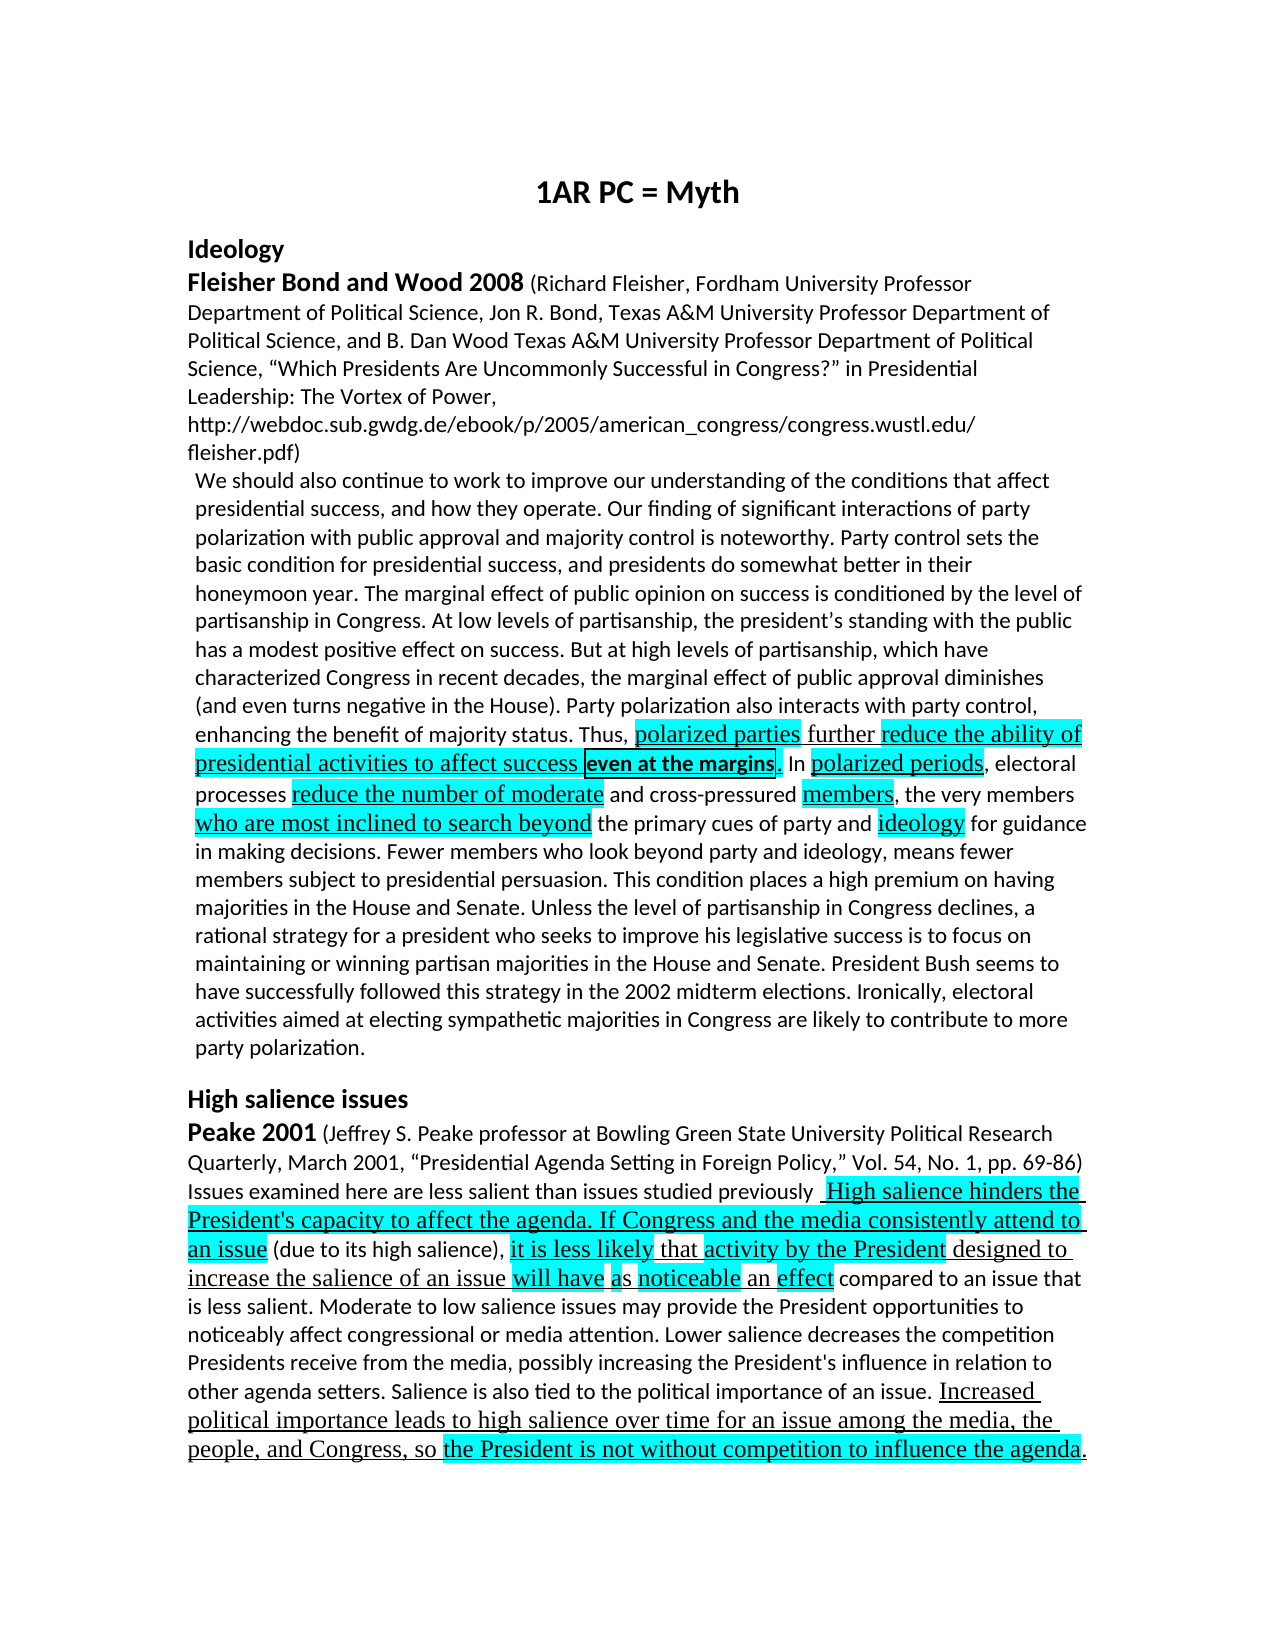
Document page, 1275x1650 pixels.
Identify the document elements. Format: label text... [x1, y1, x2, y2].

text Peake 2001 (Jeffrey S. Peake professor at Bowling Green State University Political Research Quarterly, March 2001, “Presidential Agenda Setting in Foreign Policy,” Vol. 54, No. 1, pp. 69-86) [187, 1115, 1087, 1176]
text Fleisher Bond and Wood 2008 (Richard Fleisher, Fordham University Professor Department of Political Science, Jon R. Bond, Texas A&M University Professor Department of Political Science, and B. Dan Wood Texas A&M University Professor Department of Political Science, “Which Presidents Are Uncommonly Successful in Congress?” in Presidential Leadership: The Vortex of Power, http://webdoc.sub.gwdg.de/ebook/p/2005/american_congress/congress.wustl.edu/fleisher.pdf) [187, 265, 1087, 467]
subtitle High salience issues [187, 1082, 1087, 1115]
subtitle 1AR PC = Myth [187, 171, 1087, 212]
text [187, 1232, 1087, 1459]
text We should also continue to work to improve our understanding of the conditions that affect presidential success, and how they operate. Our finding of significant interactions of party polarization with public approval and majority control is noteworthy. Party control sets the basic condition for presidential success, and presidents do somewhat better in their honeymoon year. The marginal effect of public opinion on success is conditioned by the level of partisanship in Congress. At low levels of partisanship, the president’s standing with the public has a modest positive effect on success. But at high levels of partisanship, which have characterized Congress in recent decades, the marginal effect of public approval diminishes (and even turns negative in the House). Party polarization also interacts with party control, enhancing the benefit of majority status. Thus, polarized parties further reduce the ability of presidential activities to affect success even at the margins. In polarized periods, electoral processes reduce the number of moderate and cross-pressured members, the very members who are most inclined to search beyond the primary cues of party and ideology for guidance in making decisions. Fewer members who look beyond party and ideology, means fewer members subject to presidential persuasion. This condition places a high premium on having majorities in the House and Senate. Unless the level of partisanship in Congress declines, a rational strategy for a president who seeks to improve his legislative success is to focus on maintaining or winning partisan majorities in the House and Senate. President Bush seems to have successfully followed this strategy in the 2002 midterm elections. Ironically, electoral activities aimed at electing sympathetic majorities in Congress are likely to contribute to more party polarization. [195, 467, 1087, 1061]
subtitle Ideology [187, 232, 1087, 265]
